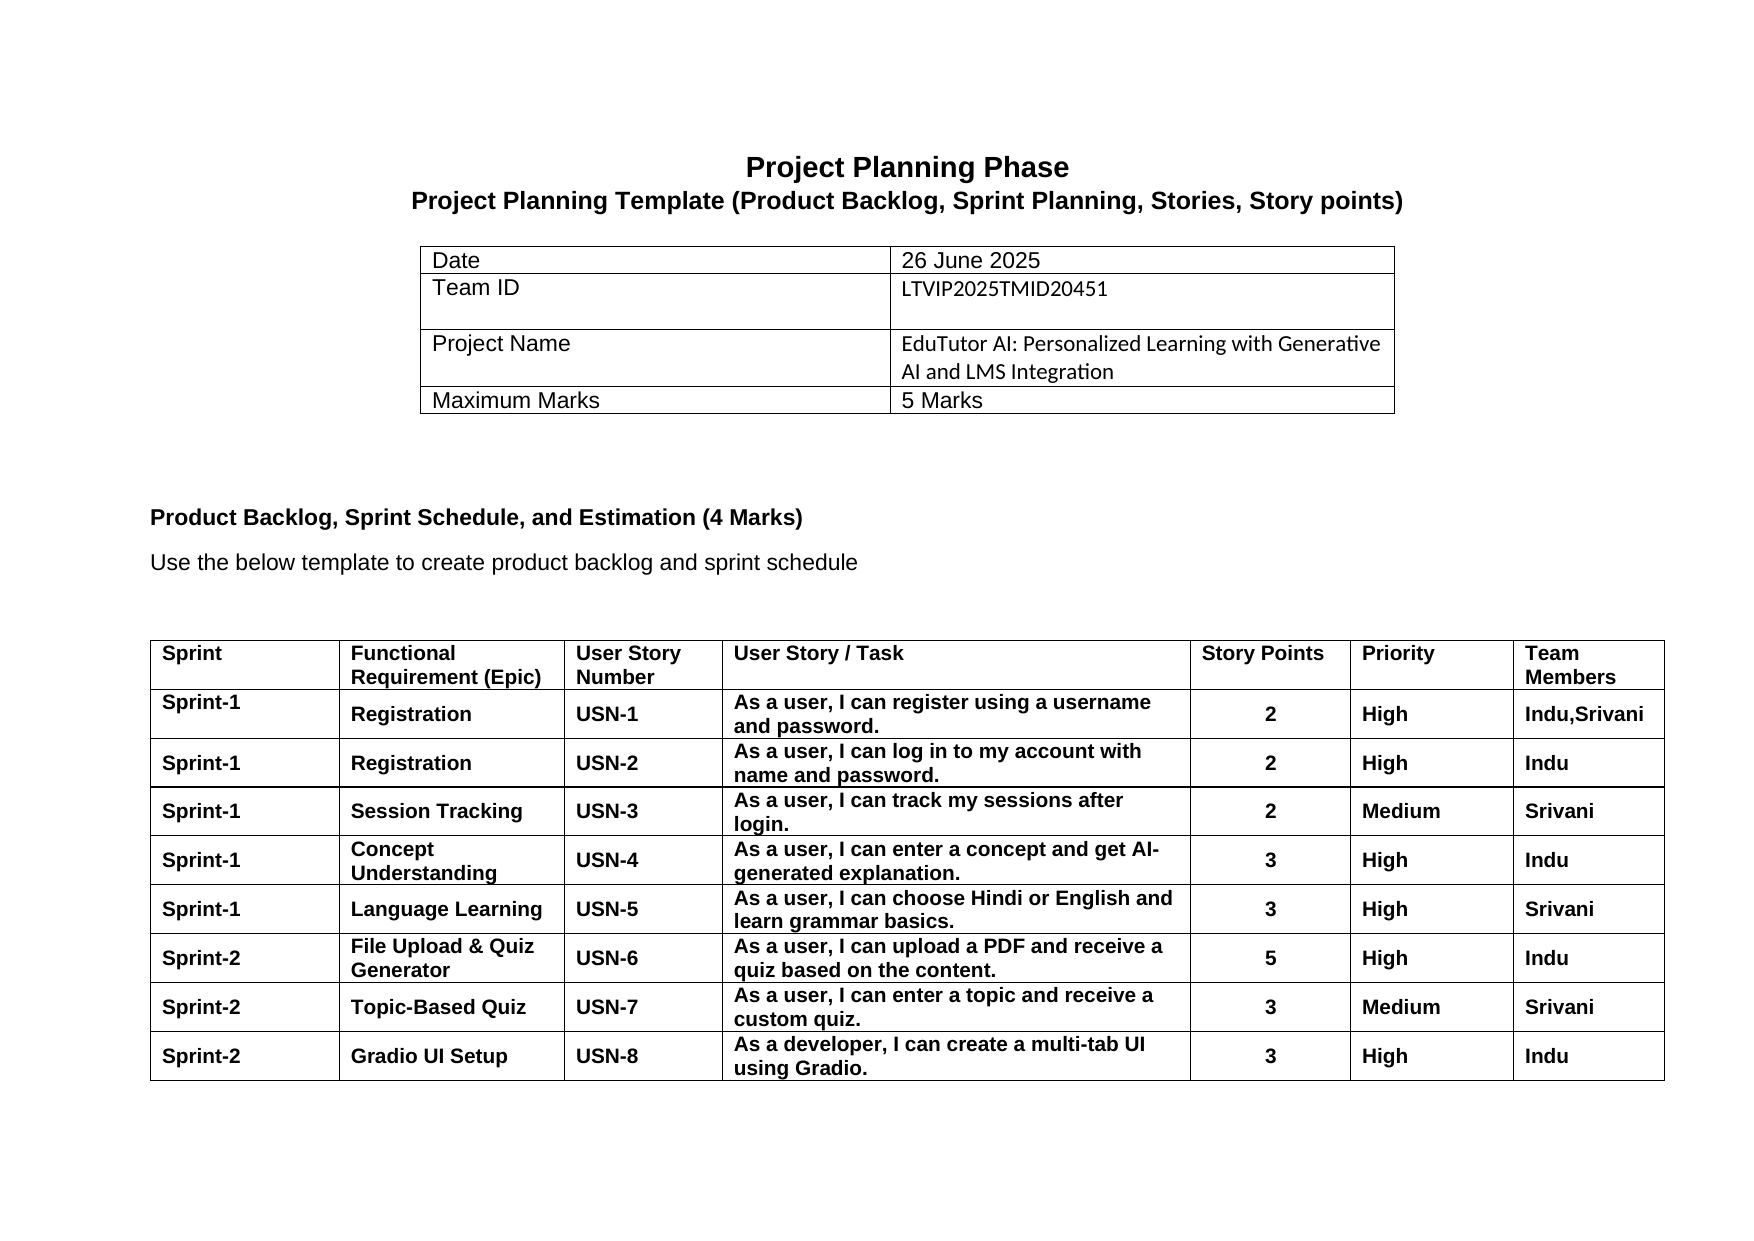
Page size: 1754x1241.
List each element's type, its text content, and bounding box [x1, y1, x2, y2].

text Project Planning Phase [150, 150, 1665, 183]
table_header Sprint [151, 641, 339, 688]
table_cell Sprint-2 [151, 934, 339, 982]
table_cell USN-7 [565, 983, 722, 1031]
text Use the below template to create product backlog and sprint schedule [150, 549, 1665, 576]
table_cell Indu [1514, 934, 1664, 982]
table_cell Sprint-1 [151, 739, 339, 786]
table_cell USN-8 [565, 1032, 722, 1080]
table_cell Sprint-2 [151, 983, 339, 1031]
table_cell Srivani [1514, 788, 1664, 835]
table_cell Srivani [1514, 885, 1664, 933]
table_cell Gradio UI Setup [340, 1032, 564, 1080]
table_cell EduTutor AI: Personalized Learning with Generative AI and LMS Integration [891, 330, 1394, 386]
table_cell USN-3 [565, 788, 722, 835]
table_cell Sprint-1 [151, 885, 339, 933]
table_cell 2 [1191, 739, 1350, 786]
table_cell As a user, I can upload a PDF and receive a quiz based on the content. [723, 934, 1190, 982]
table_cell As a developer, I can create a multi-tab UI using Gradio. [723, 1032, 1190, 1080]
table_cell Medium [1351, 983, 1513, 1031]
table_header Priority [1351, 641, 1513, 688]
table_cell LTVIP2025TMID20451 [891, 274, 1394, 328]
table_cell 3 [1191, 885, 1350, 933]
table_cell As a user, I can register using a username and password. [723, 690, 1190, 737]
table_cell Sprint-1 [151, 690, 339, 737]
table_cell 2 [1191, 788, 1350, 835]
table_header User Story Number [565, 641, 722, 688]
table_cell Registration [340, 690, 564, 737]
table_header Team Members [1514, 641, 1664, 688]
table_header Functional Requirement (Epic) [340, 641, 564, 688]
table_cell High [1351, 690, 1513, 737]
table_cell Language Learning [340, 885, 564, 933]
table_cell High [1351, 739, 1513, 786]
table_header User Story / Task [723, 641, 1190, 688]
table_cell As a user, I can track my sessions after login. [723, 788, 1190, 835]
table_header Story Points [1191, 641, 1350, 688]
table_cell Indu [1514, 739, 1664, 786]
table_cell High [1351, 885, 1513, 933]
table_cell USN-2 [565, 739, 722, 786]
table_cell High [1351, 934, 1513, 982]
table_cell Session Tracking [340, 788, 564, 835]
table_cell Sprint-1 [151, 788, 339, 835]
table_header 26 June 2025 [891, 247, 1394, 273]
table_cell Project Name [421, 330, 890, 386]
table_cell File Upload & Quiz Generator [340, 934, 564, 982]
table_cell Sprint-1 [151, 836, 339, 884]
table_cell Indu [1514, 1032, 1664, 1080]
table_cell As a user, I can enter a topic and receive a custom quiz. [723, 983, 1190, 1031]
table_cell High [1351, 1032, 1513, 1080]
table_cell Indu [1514, 836, 1664, 884]
text Project Planning Template (Product Backlog, Sprint Planning, Stories, Story points) [150, 186, 1665, 215]
table_cell 5 [1191, 934, 1350, 982]
table_cell 2 [1191, 690, 1350, 737]
table_cell As a user, I can log in to my account with name and password. [723, 739, 1190, 786]
table_cell Indu,Srivani [1514, 690, 1664, 737]
table_cell Sprint-2 [151, 1032, 339, 1080]
table_cell 3 [1191, 1032, 1350, 1080]
table_cell 5 Marks [891, 387, 1394, 413]
table_cell Maximum Marks [421, 387, 890, 413]
table_cell USN-5 [565, 885, 722, 933]
table_cell 3 [1191, 836, 1350, 884]
table_cell 3 [1191, 983, 1350, 1031]
table_cell USN-1 [565, 690, 722, 737]
table_cell Team ID [421, 274, 890, 328]
table_cell Srivani [1514, 983, 1664, 1031]
table_cell Concept Understanding [340, 836, 564, 884]
text Product Backlog, Sprint Schedule, and Estimation (4 Marks) [150, 504, 1665, 531]
table_cell Registration [340, 739, 564, 786]
table_cell High [1351, 836, 1513, 884]
table_cell USN-4 [565, 836, 722, 884]
table_cell Medium [1351, 788, 1513, 835]
table_cell Topic-Based Quiz [340, 983, 564, 1031]
table_cell As a user, I can choose Hindi or English and learn grammar basics. [723, 885, 1190, 933]
table_cell USN-6 [565, 934, 722, 982]
table_cell As a user, I can enter a concept and get AI-generated explanation. [723, 836, 1190, 884]
table_header Date [421, 247, 890, 273]
